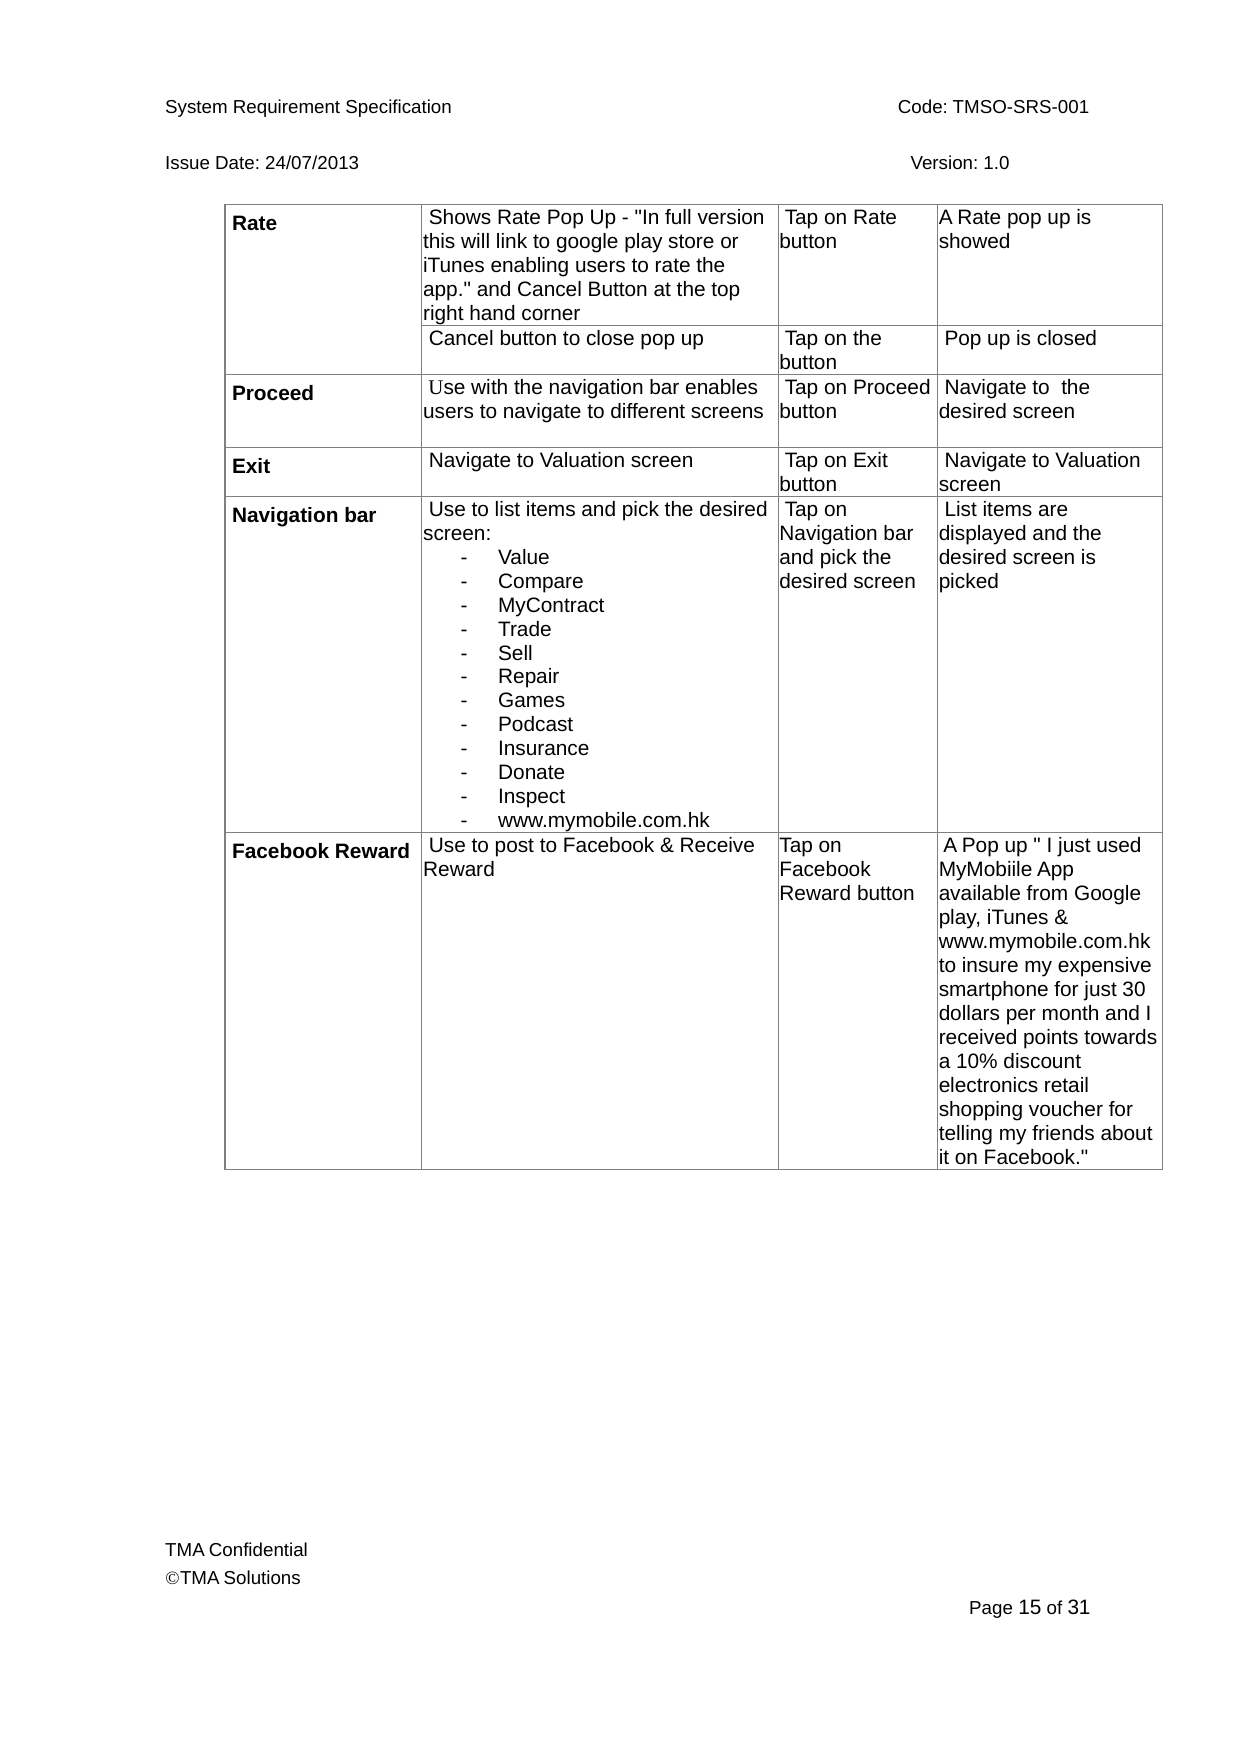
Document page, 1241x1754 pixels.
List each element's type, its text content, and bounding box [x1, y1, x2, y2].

table_cell Use to list items and pick the desired screen: Value Compare MyContract Trade Sell Repair Games Podcast Insurance Donate Inspect www.mymobile.com.hk [422, 497, 778, 832]
table_cell Use to post to Facebook & Receive Reward [422, 833, 778, 1168]
table_cell Use with the navigation bar enables users to navigate to different screens [422, 375, 778, 447]
table_cell Navigation bar [226, 497, 421, 832]
table_cell A Pop up " I just used MyMobiile App available from Google play, iTunes & www.mymobile.com.hk to insure my expensive smartphone for just 30 dollars per month and I received points towards a 10% discount electronics retail shopping voucher for telling my friends about it on Facebook." [938, 833, 1162, 1168]
table_cell Navigate to the desired screen [938, 375, 1162, 447]
table_cell Exit [226, 448, 421, 496]
table_cell Tap on the button [779, 326, 937, 373]
table_cell Cancel button to close pop up [422, 326, 778, 373]
table_cell Pop up is closed [938, 326, 1162, 373]
table_cell Tap on Rate button [779, 205, 937, 324]
table_cell Rate [226, 205, 421, 373]
table_cell Tap on Proceed button [779, 375, 937, 447]
table_cell Tap on Facebook Reward button [779, 833, 937, 1168]
table_cell Navigate to Valuation screen [422, 448, 778, 496]
table_cell Navigate to Valuation screen [938, 448, 1162, 496]
table_cell Facebook Reward [226, 833, 421, 1168]
table_cell A Rate pop up is showed [938, 205, 1162, 324]
table_cell Tap on Navigation bar and pick the desired screen [779, 497, 937, 832]
table_cell Tap on Exit button [779, 448, 937, 496]
table_cell Proceed [226, 375, 421, 447]
table_cell List items are displayed and the desired screen is picked [938, 497, 1162, 832]
table_cell Shows Rate Pop Up - "In full version this will link to google play store or iTunes enabling users to rate the app." and Cancel Button at the top right hand corner [422, 205, 778, 324]
